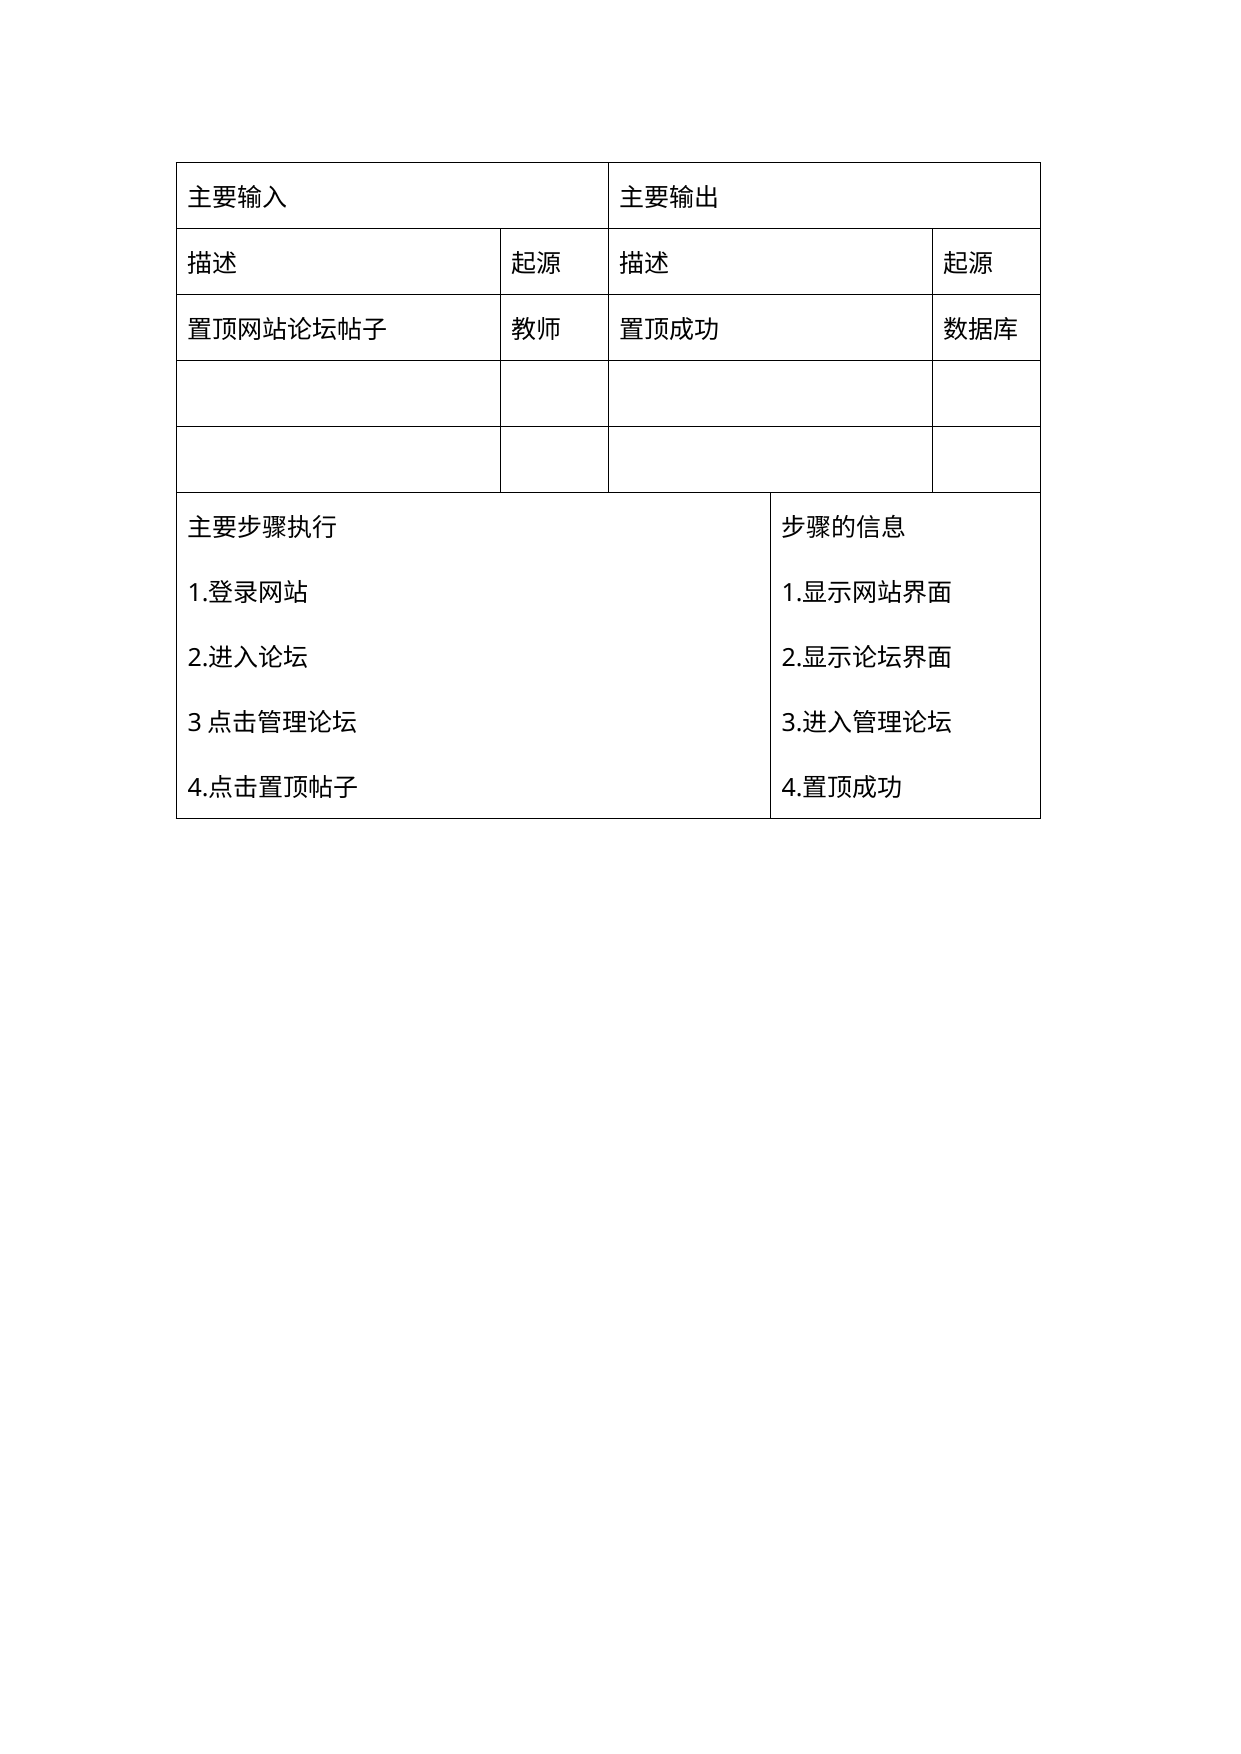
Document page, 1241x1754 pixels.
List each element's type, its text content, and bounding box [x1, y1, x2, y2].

table_cell 描述 [609, 229, 932, 294]
table_cell 主要输入 [177, 163, 608, 228]
table_cell [609, 427, 932, 492]
table_cell [177, 427, 500, 492]
table_cell 起源 [933, 229, 1040, 294]
table_cell 主要输出 [609, 163, 1040, 228]
table_cell 置顶网站论坛帖子 [177, 295, 500, 360]
table_cell 主要步骤执行 1.登录网站 2.进入论坛 3点击管理论坛 4.点击置顶帖子 [177, 493, 770, 818]
table_cell [501, 361, 608, 426]
table_cell [933, 361, 1040, 426]
table_cell [609, 361, 932, 426]
table_cell 步骤的信息 1.显示网站界面 2.显示论坛界面 3.进入管理论坛 4.置顶成功 [771, 493, 1040, 818]
table_cell [933, 427, 1040, 492]
table_cell 置顶成功 [609, 295, 932, 360]
table_cell [177, 361, 500, 426]
table_cell 起源 [501, 229, 608, 294]
table_cell 数据库 [933, 295, 1040, 360]
table_cell [501, 427, 608, 492]
table_cell 教师 [501, 295, 608, 360]
table_cell 描述 [177, 229, 500, 294]
